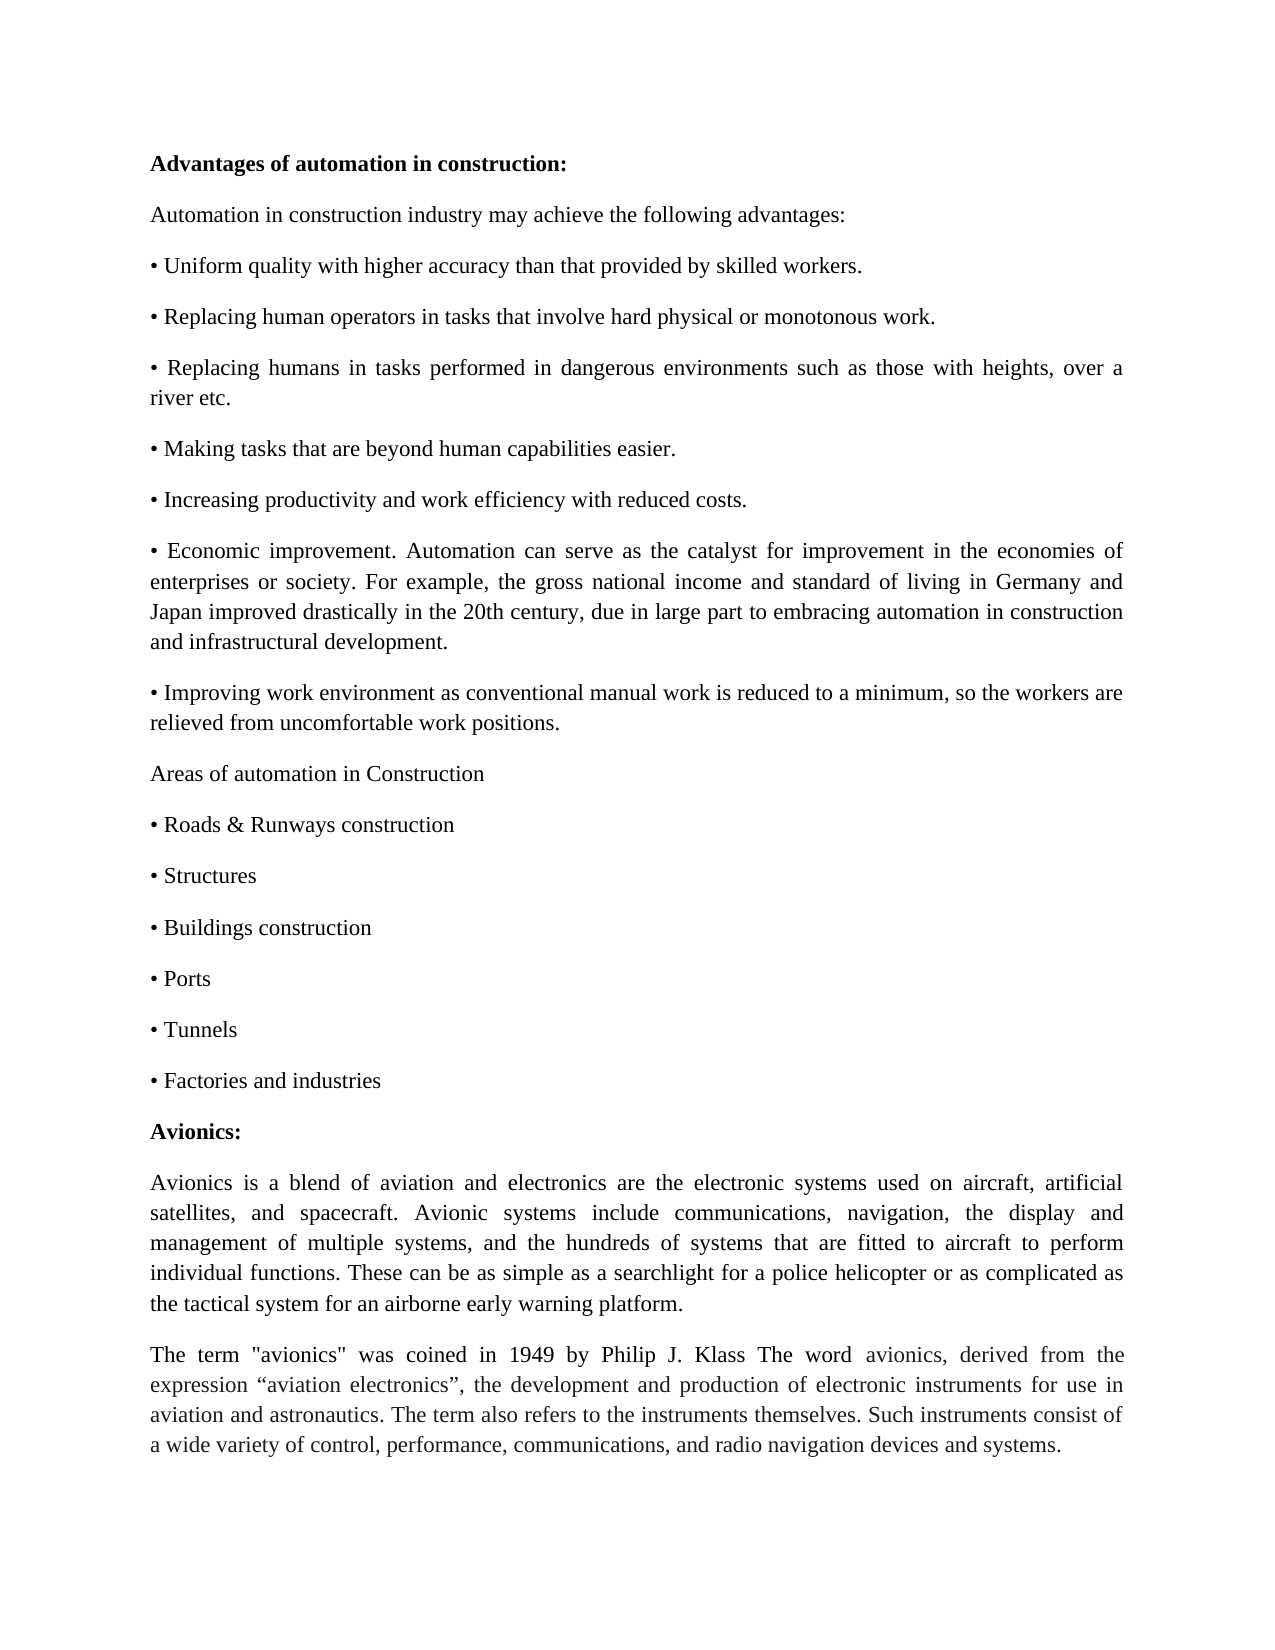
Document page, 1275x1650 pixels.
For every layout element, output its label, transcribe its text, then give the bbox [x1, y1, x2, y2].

text • Replacing human operators in tasks that involve hard physical or monotonous work. [150, 303, 1125, 329]
text • Ports [150, 964, 1125, 991]
text Advantages of automation in construction: [150, 150, 1125, 176]
text The term "avionics" was coined in 1949 by Philip J. Klass The word avionics, derived from the expression “aviation electronics”, the development and production of electronic instruments for use in aviation and astronautics. The term also refers to the instruments themselves. Such instruments consist of a wide variety of control, performance, communications, and radio navigation devices and systems. [150, 1341, 1125, 1371]
text Areas of automation in Construction [150, 760, 1125, 787]
text • Improving work environment as conventional manual work is reduced to a minimum, so the workers are relieved from uncomfortable work positions. [150, 679, 1125, 736]
text Automation in construction industry may achieve the following advantages: [150, 201, 1125, 227]
text • Factories and industries [150, 1067, 1125, 1093]
text Avionics: [150, 1118, 1125, 1144]
text Avionics is a blend of aviation and electronics are the electronic systems used on aircraft, artificial satellites, and spacecraft. Avionic systems include communications, navigation, the display and management of multiple systems, and the hundreds of systems that are fitted to aircraft to perform individual functions. These can be as simple as a searchlight for a police helicopter or as complicated as the tactical system for an airborne early warning platform. [150, 1169, 1125, 1316]
text • Replacing humans in tasks performed in dangerous environments such as those with heights, over a river etc. [150, 354, 1125, 411]
text The term "avionics" was coined in 1949 by Philip J. Klass The word avionics, derived from the expression “aviation electronics”, the development and production of electronic instruments for use in aviation and astronautics. The term also refers to the instruments themselves. Such instruments consist of a wide variety of control, performance, communications, and radio navigation devices and systems. [150, 1427, 1125, 1458]
text • Making tasks that are beyond human capabilities easier. [150, 435, 1125, 462]
text • Economic improvement. Automation can serve as the catalyst for improvement in the economies of enterprises or society. For example, the gross national income and standard of living in Germany and Japan improved drastically in the 20th century, due in large part to embracing automation in construction and infrastructural development. [150, 537, 1125, 654]
text • Roads & Runways construction [150, 811, 1125, 838]
text • Structures [150, 862, 1125, 889]
text • Tunnels [150, 1016, 1125, 1042]
text • Buildings construction [150, 913, 1125, 940]
text • Uniform quality with higher accuracy than that provided by skilled workers. [150, 252, 1125, 278]
text • Increasing productivity and work efficiency with reduced costs. [150, 486, 1125, 513]
